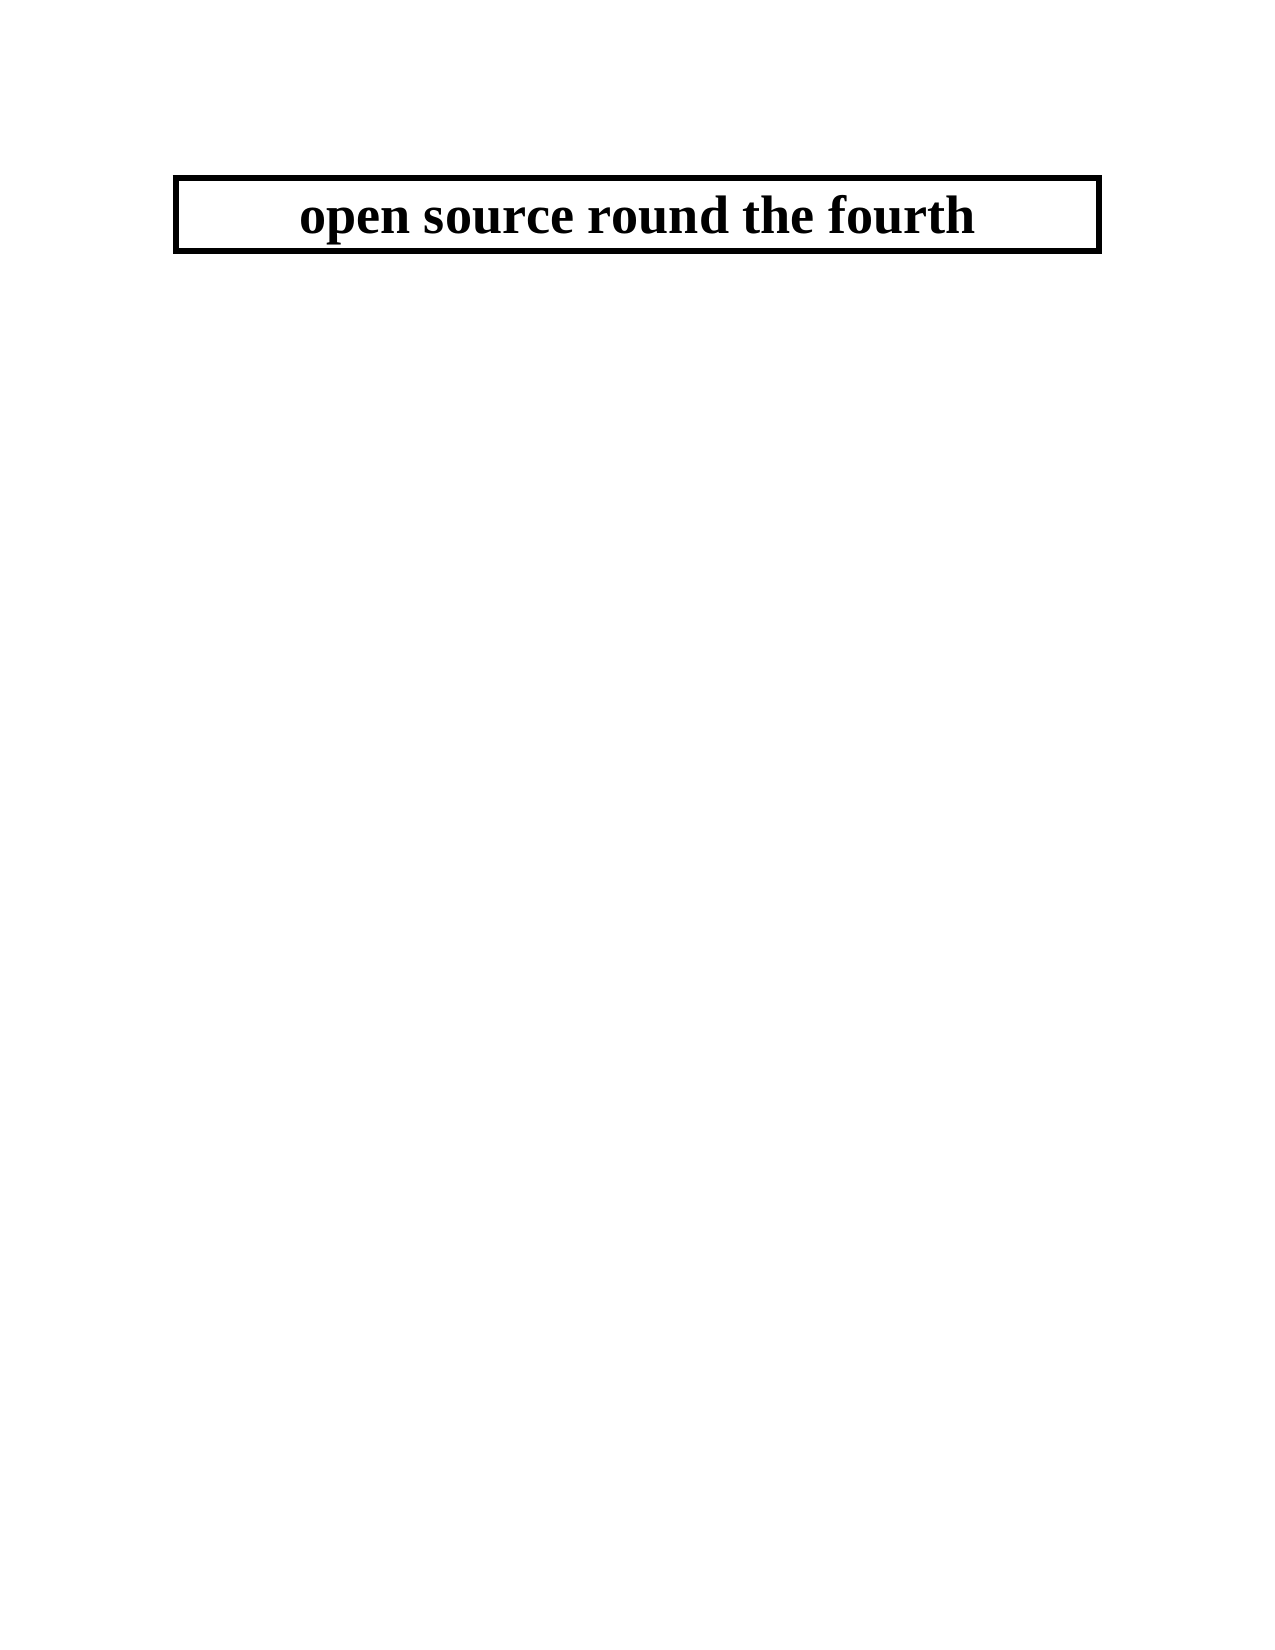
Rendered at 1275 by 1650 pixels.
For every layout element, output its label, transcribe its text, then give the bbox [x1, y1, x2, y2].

subtitle open source round the fourth [179, 181, 1096, 248]
